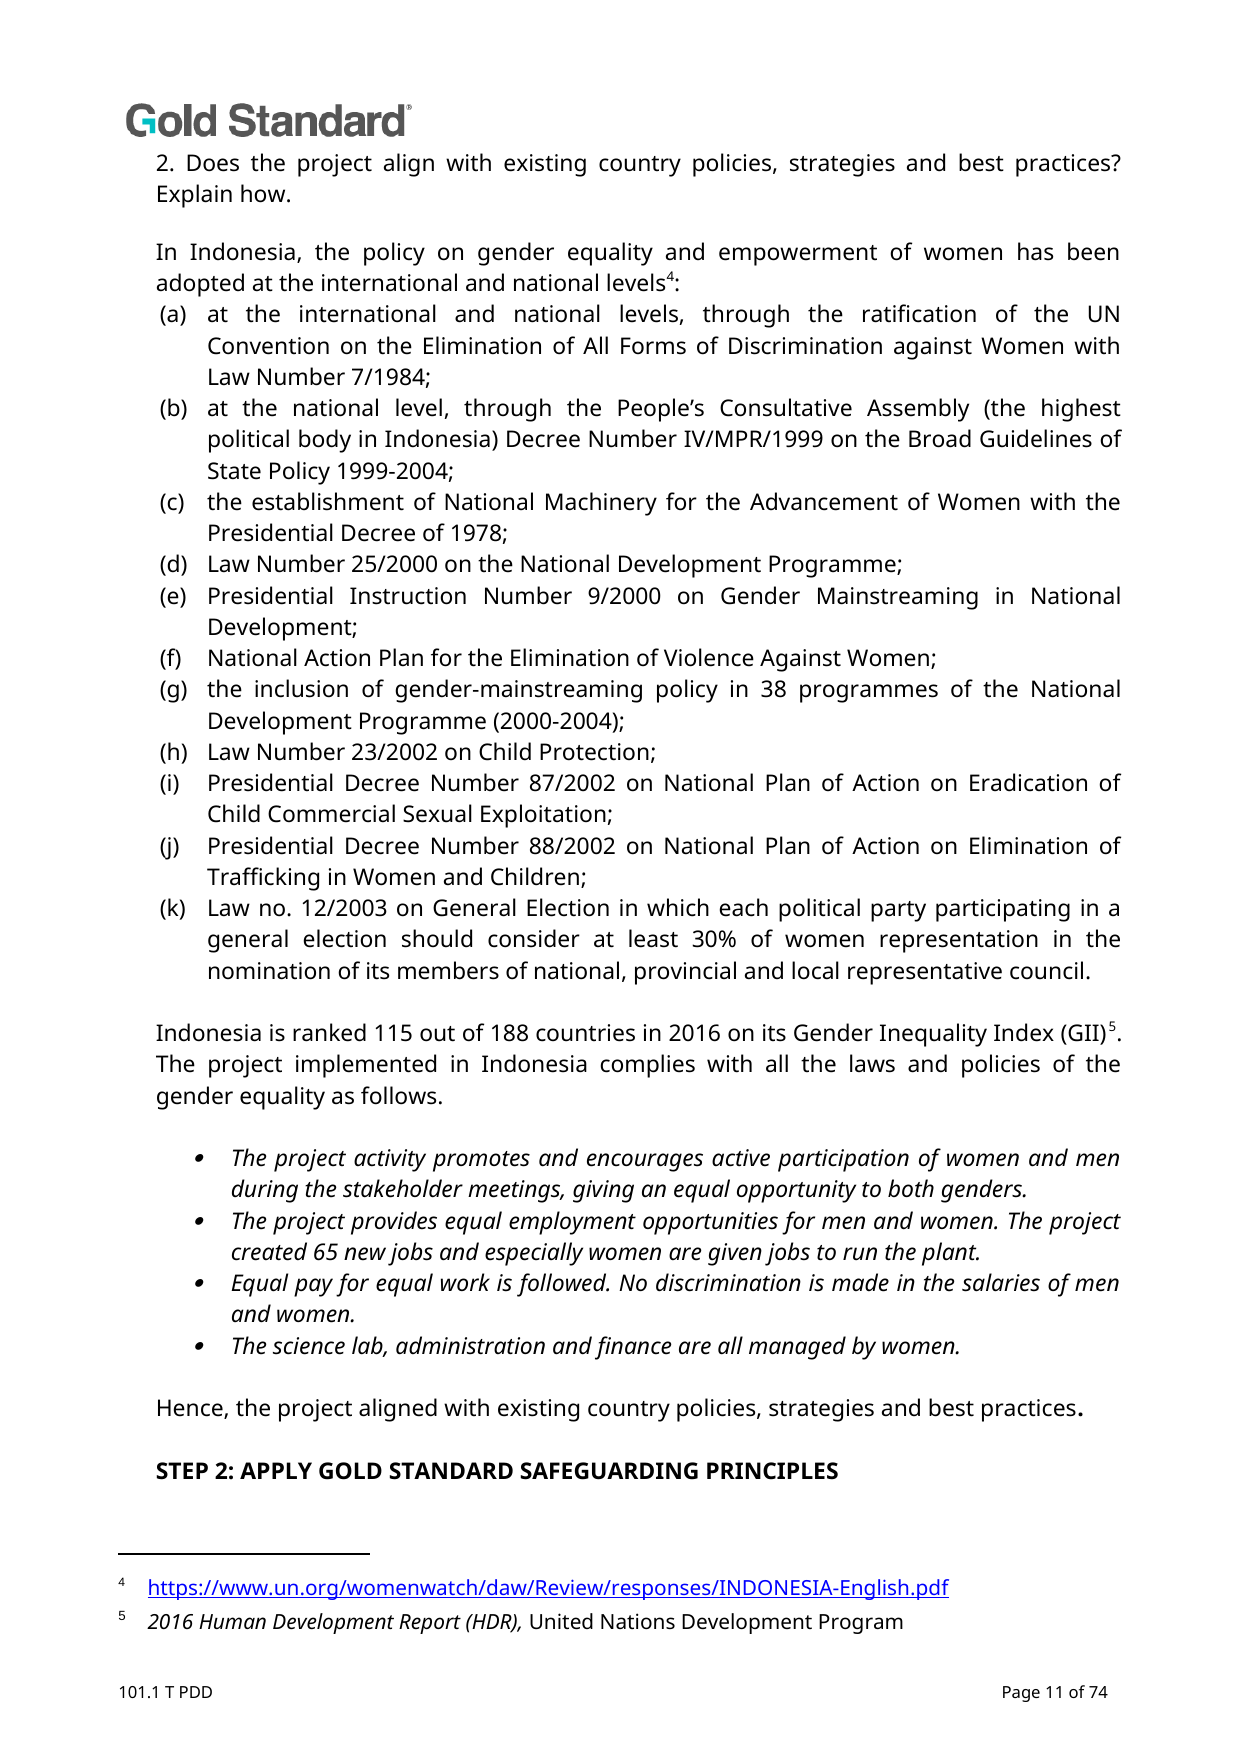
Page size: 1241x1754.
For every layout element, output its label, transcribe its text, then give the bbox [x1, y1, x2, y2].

list the establishment of National Machinery for the Advancement of Women with the Presidential Decree of 1978; [159, 486, 1122, 548]
list the inclusion of gender-mainstreaming policy in 38 programmes of the National Development Programme (2000-2004); [159, 673, 1122, 736]
text Indonesia is ranked 115 out of 188 countries in 2016 on its Gender Inequality Index (GII). The project implemented in Indonesia complies with all the laws and policies of the gender equality as follows. [156, 1017, 1122, 1111]
list 2. Does the project align with existing country policies, strategies and best practices? Explain how. [156, 147, 1122, 209]
list The science lab, administration and finance are all managed by women. [193, 1329, 1122, 1361]
text STEP 2: APPLY GOLD STANDARD SAFEGUARDING PRINCIPLES [156, 1454, 1122, 1486]
list Equal pay for equal work is followed. No discrimination is made in the salaries of men and women. [193, 1267, 1122, 1329]
text In Indonesia, the policy on gender equality and empowerment of women has been adopted at the international and national levels: [156, 236, 1122, 298]
list The project provides equal employment opportunities for men and women. The project created 65 new jobs and especially women are given jobs to run the plant. [193, 1204, 1122, 1267]
list Law no. 12/2003 on General Election in which each political party participating in a general election should consider at least 30% of women representation in the nomination of its members of national, provincial and local representative council. [159, 892, 1122, 986]
picture [118, 88, 419, 147]
list at the international and national levels, through the ratification of the UN Convention on the Elimination of All Forms of Discrimination against Women with Law Number 7/1984; [159, 298, 1122, 392]
list Law Number 23/2002 on Child Protection; [159, 736, 1122, 767]
list Law Number 25/2000 on the National Development Programme; [159, 548, 1122, 579]
list Presidential Decree Number 88/2002 on National Plan of Action on Elimination of Trafficking in Women and Children; [159, 829, 1122, 892]
text Hence, the project aligned with existing country policies, strategies and best practices. [156, 1392, 1122, 1423]
list at the national level, through the People’s Consultative Assembly (the highest political body in Indonesia) Decree Number IV/MPR/1999 on the Broad Guidelines of State Policy 1999-2004; [159, 392, 1122, 486]
list Presidential Instruction Number 9/2000 on Gender Mainstreaming in National Development; [159, 579, 1122, 642]
list The project activity promotes and encourages active participation of women and men during the stakeholder meetings, giving an equal opportunity to both genders. [193, 1142, 1122, 1204]
list Presidential Decree Number 87/2002 on National Plan of Action on Eradication of Child Commercial Sexual Exploitation; [159, 767, 1122, 829]
list National Action Plan for the Elimination of Violence Against Women; [159, 642, 1122, 673]
